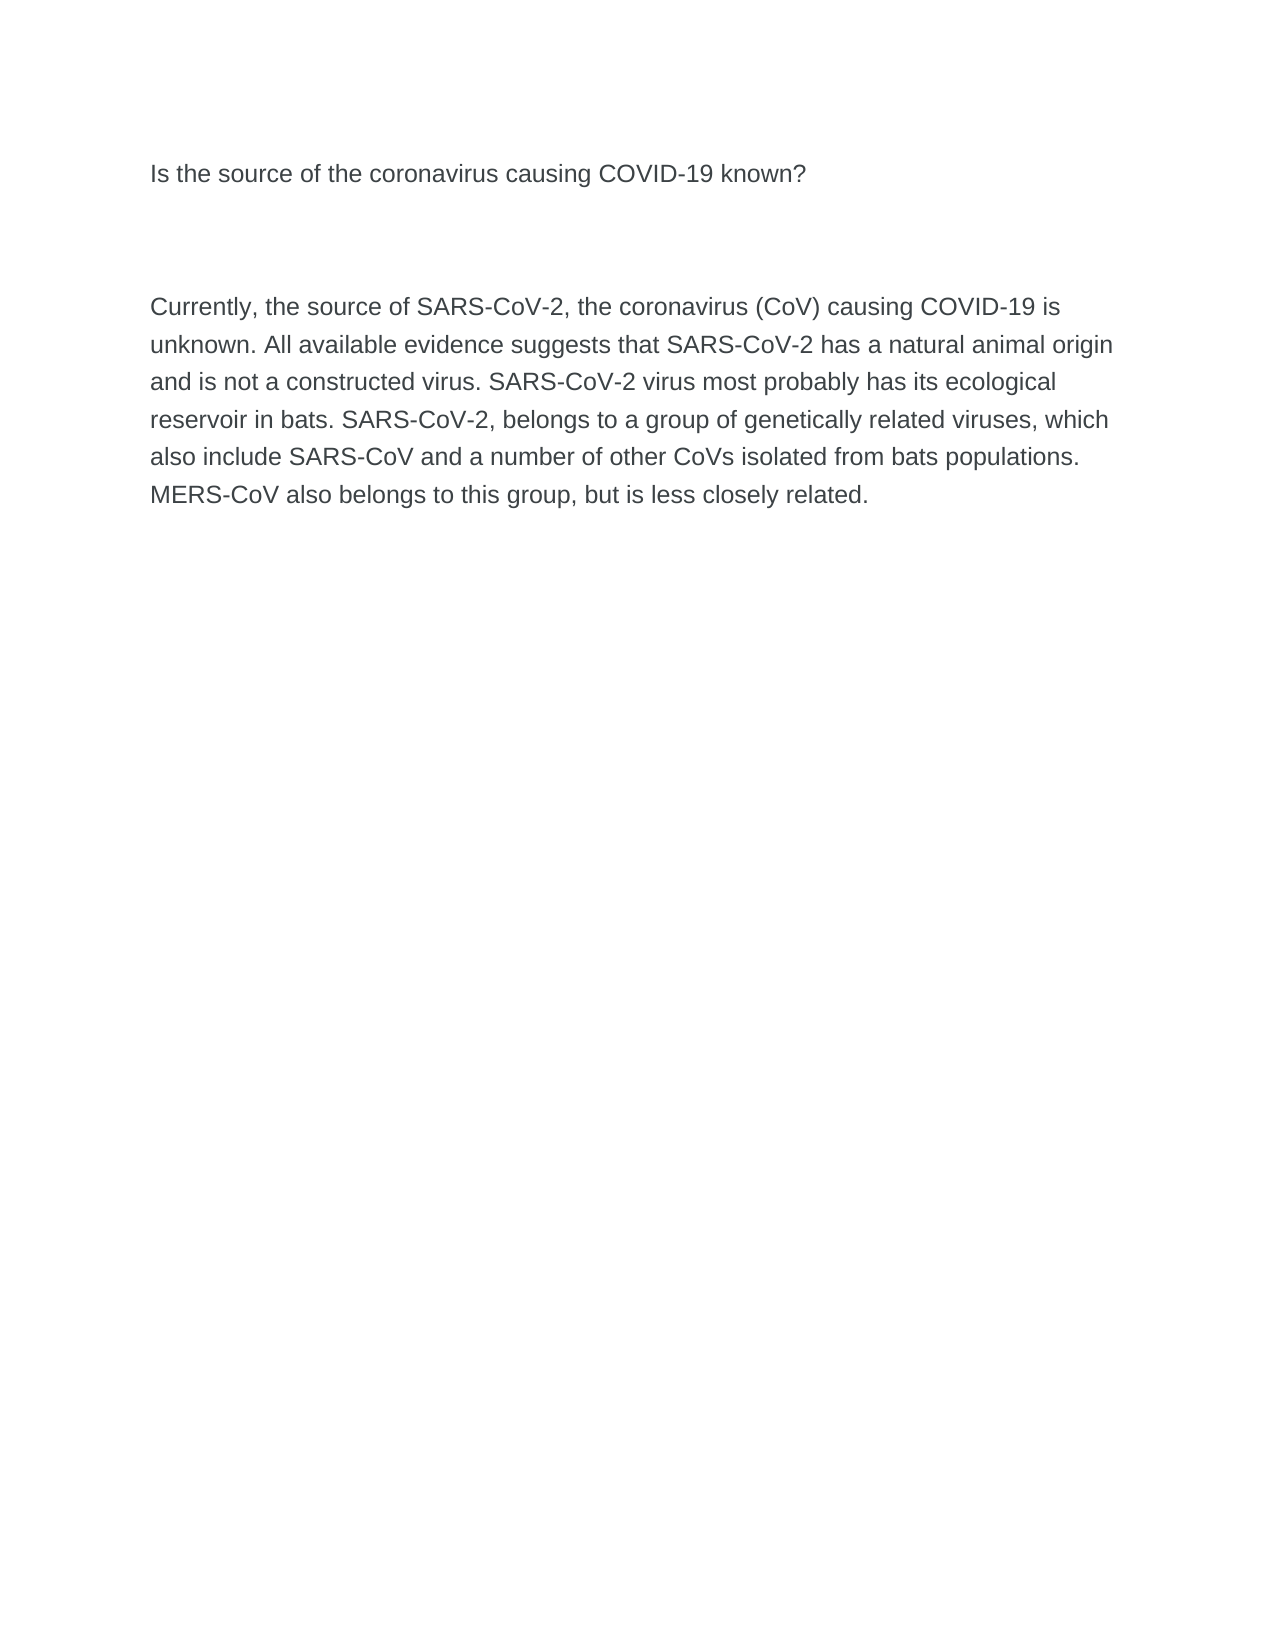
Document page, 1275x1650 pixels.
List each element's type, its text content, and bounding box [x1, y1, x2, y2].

text Currently, the source of SARS-CoV-2, the coronavirus (CoV) causing COVID-19 is unknown. All available evidence suggests that SARS-CoV-2 has a natural animal origin and is not a constructed virus. SARS-CoV-2 virus most probably has its ecological reservoir in bats. SARS-CoV-2, belongs to a group of genetically related viruses, which also include SARS-CoV and a number of other CoVs isolated from bats populations. MERS-CoV also belongs to this group, but is less closely related. [150, 283, 1125, 508]
text Is the source of the coronavirus causing COVID-19 known? [150, 150, 1125, 187]
